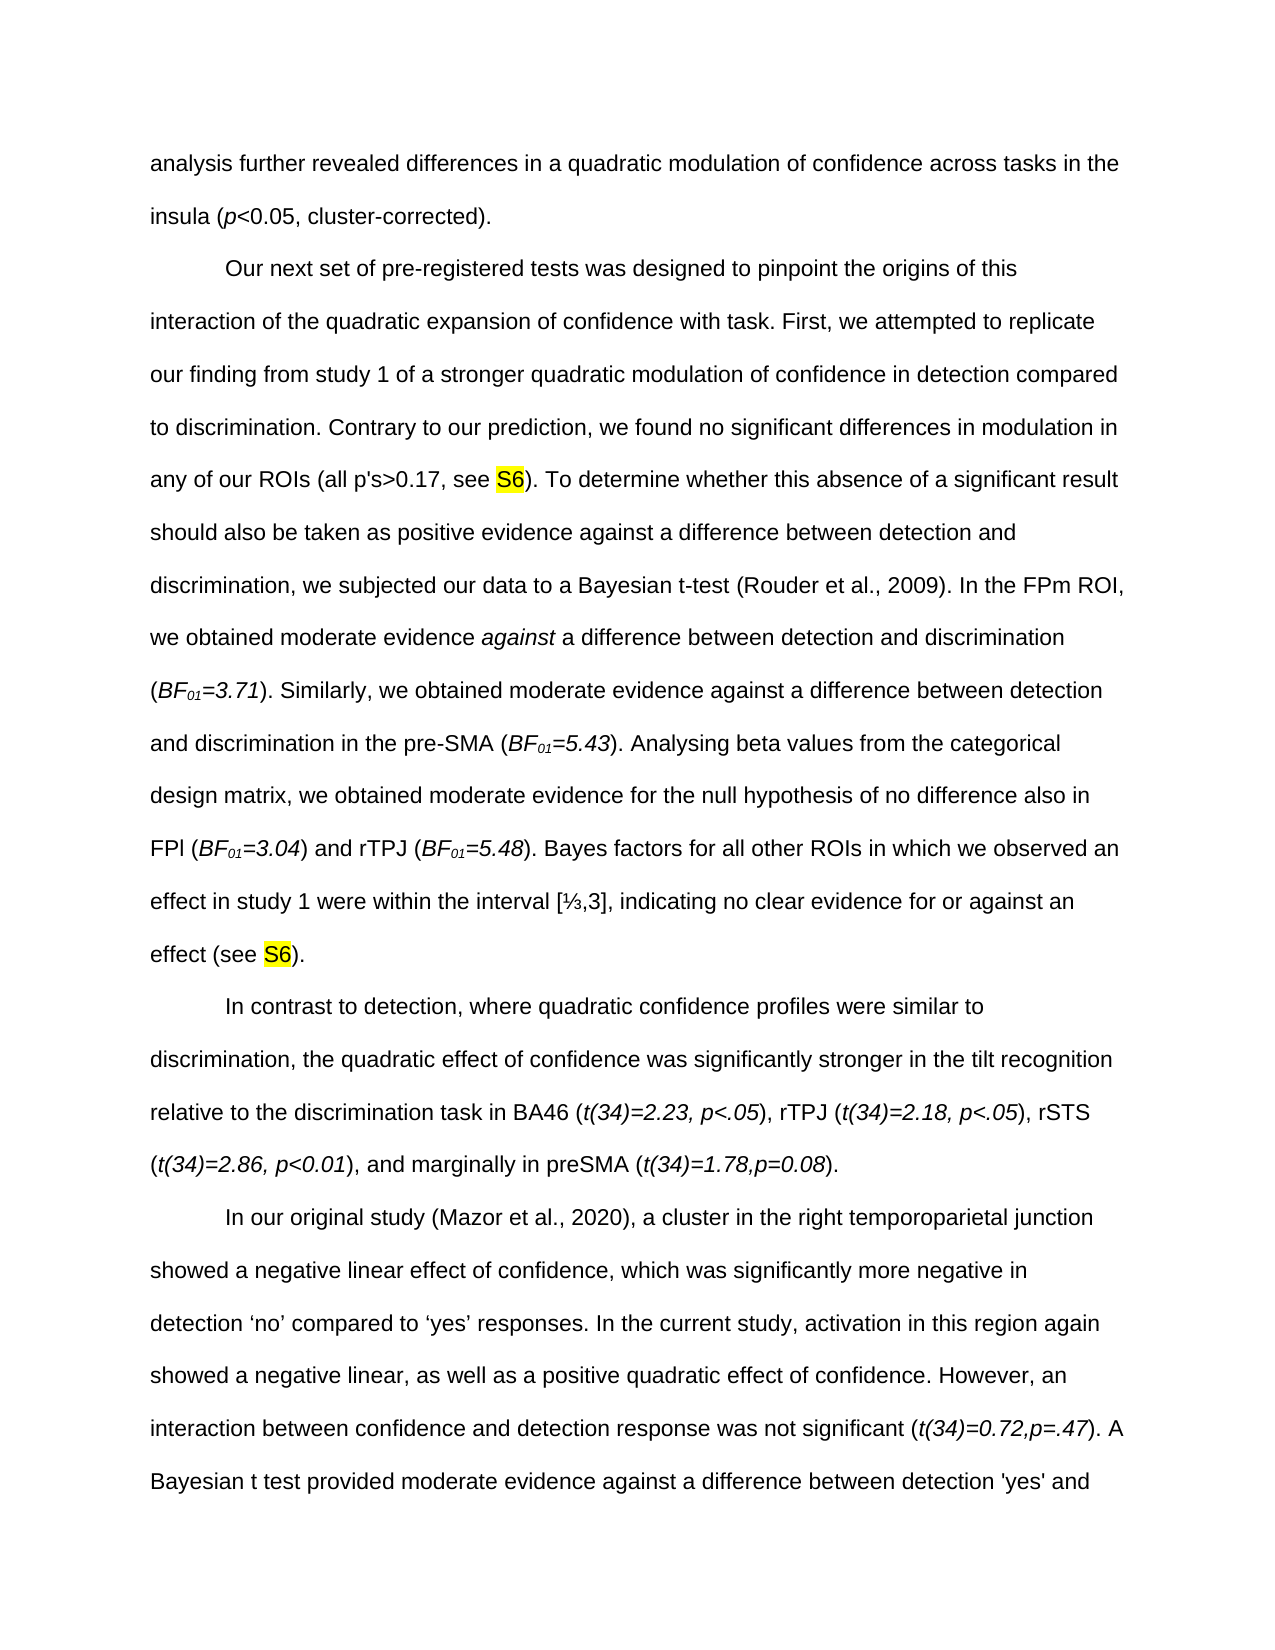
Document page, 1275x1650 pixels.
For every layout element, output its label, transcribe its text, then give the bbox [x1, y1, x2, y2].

text In contrast to detection, where quadratic confidence profiles were similar to discrimination, the quadratic effect of confidence was significantly stronger in the tilt recognition relative to the discrimination task in BA46 (t(34)=2.23, p<.05), rTPJ (t(34)=2.18, p<.05), rSTS (t(34)=2.86, p<0.01), and marginally in preSMA (t(34)=1.78,p=0.08). [150, 993, 1125, 1178]
text Our next set of pre-registered tests was designed to pinpoint the origins of this interaction of the quadratic expansion of confidence with task. First, we attempted to replicate our finding from study 1 of a stronger quadratic modulation of confidence in detection compared to discrimination. Contrary to our prediction, we found no significant differences in modulation in any of our ROIs (all p's>0.17, see S6). To determine whether this absence of a significant result should also be taken as positive evidence against a difference between detection and discrimination, we subjected our data to a Bayesian t-test (Rouder et al., 2009). In the FPm ROI, we obtained moderate evidence against a difference between detection and discrimination (BF01=3.71). Similarly, we obtained moderate evidence against a difference between detection and discrimination in the pre-SMA (BF01=5.43). Analysing beta values from the categorical design matrix, we obtained moderate evidence for the null hypothesis of no difference also in FPl (BF01=3.04) and rTPJ (BF01=5.48). Bayes factors for all other ROIs in which we observed an effect in study 1 were within the interval [⅓,3], indicating no clear evidence for or against an effect (see S6). [150, 255, 1125, 967]
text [150, 1204, 1125, 1494]
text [150, 150, 1125, 229]
